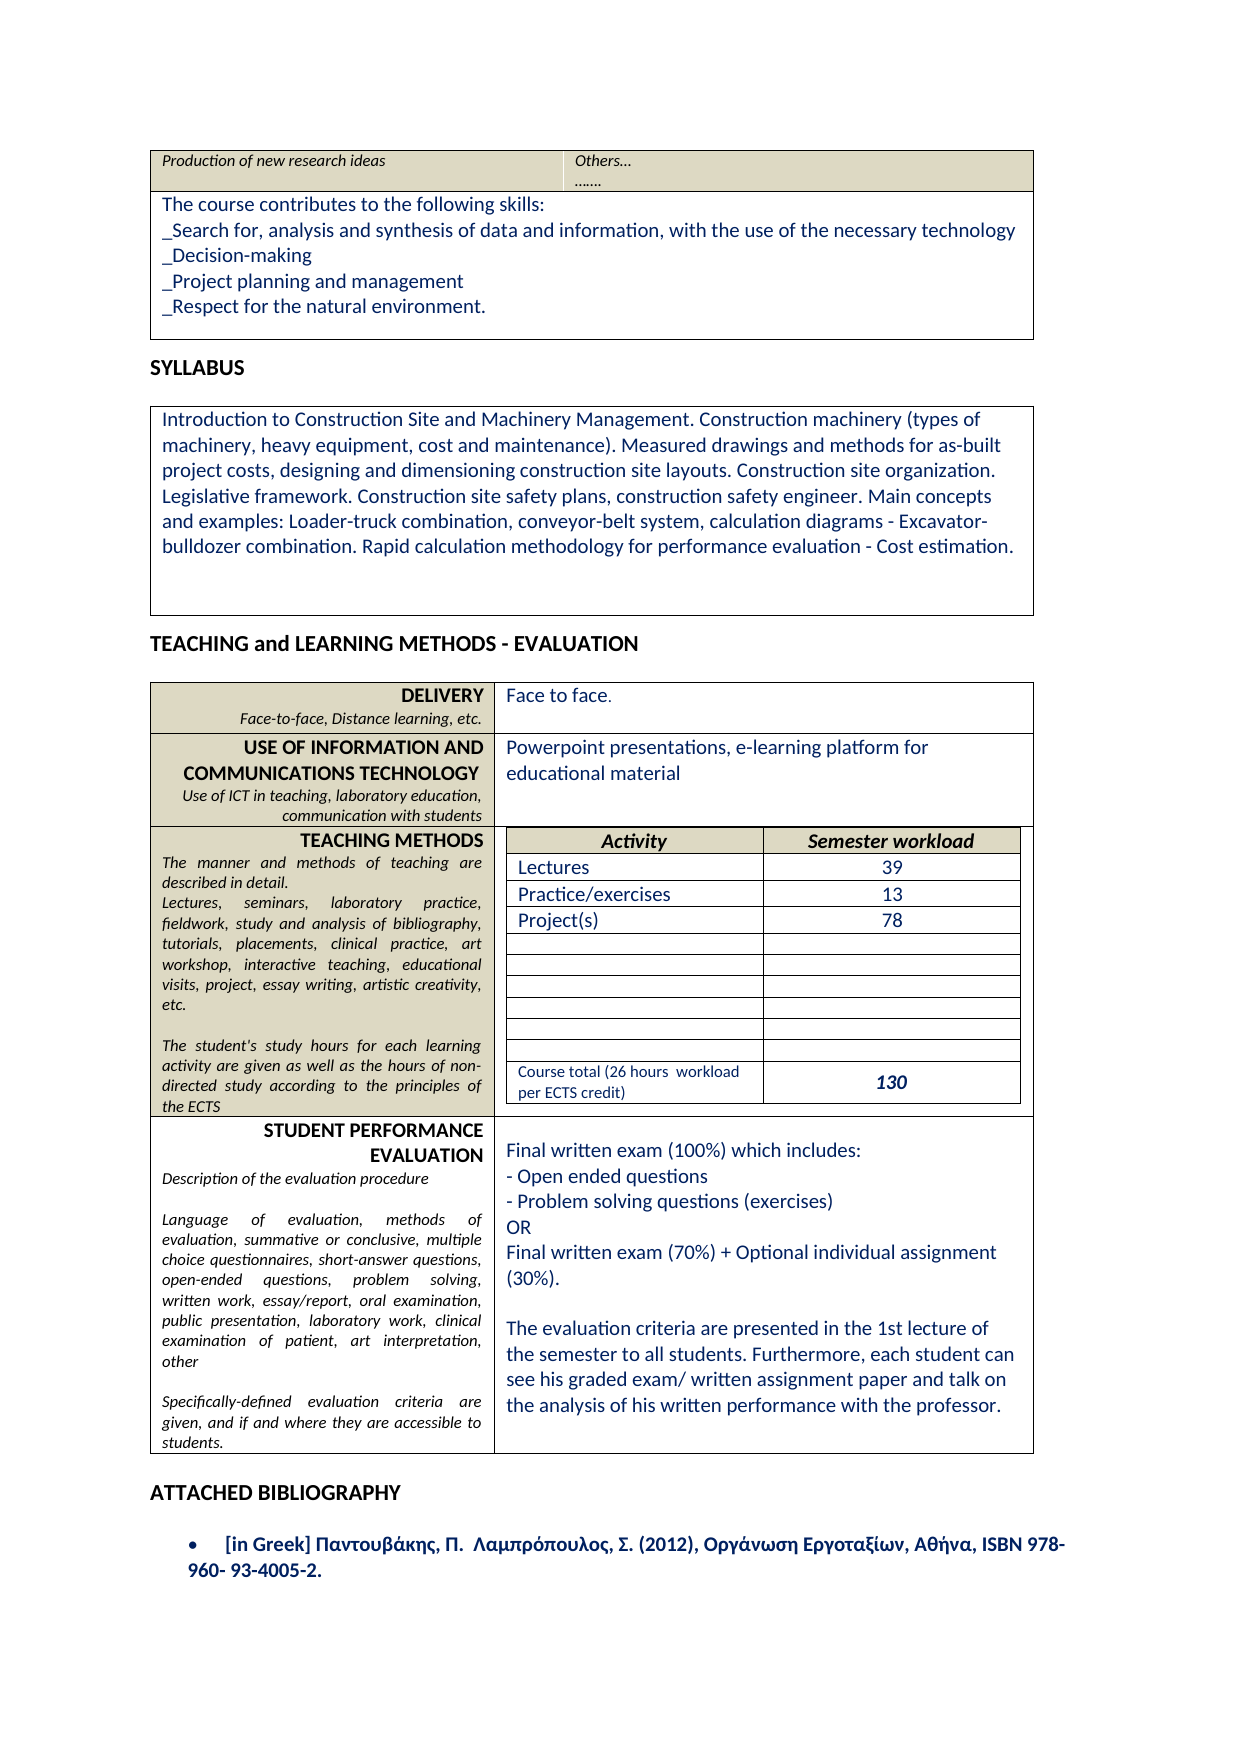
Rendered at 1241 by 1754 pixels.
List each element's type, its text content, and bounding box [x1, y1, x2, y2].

table_header DELIVERY Face-to-face, Distance learning, etc. [151, 683, 494, 733]
table_cell Final written exam (100%) which includes: - Open ended questions - Problem solving questions (exercises) OR Final written exam (70%) + Optional individual assignment (30%). The evaluation criteria are presented in the 1st lecture of the semester to all students. Furthermore, each student can see his graded exam/ written assignment paper and talk on the analysis of his written performance with the professor. [495, 1117, 1033, 1452]
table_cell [564, 151, 1033, 191]
text SYLLABUS [150, 353, 1090, 381]
table_cell USE OF INFORMATION AND COMMUNICATIONS TECHNOLOGY Use of ICT in teaching, laboratory education, communication with students [151, 734, 494, 826]
table_cell Powerpoint presentations, e-learning platform for educational material [495, 734, 1033, 826]
text ATTACHED BIBLIOGRAPHY [150, 1478, 1090, 1507]
table_header Introduction to Construction Site and Machinery Management. Construction machinery (types of machinery, heavy equipment, cost and maintenance). Measured drawings and methods for as-built project costs, designing and dimensioning construction site layouts. Construction site organization. Legislative framework. Construction site safety plans, construction safety engineer. Main concepts and examples: Loader-truck combination, conveyor-belt system, calculation diagrams - Excavator-bulldozer combination. Rapid calculation methodology for performance evaluation - Cost estimation. [151, 407, 1033, 615]
table_cell [495, 827, 1033, 1116]
table_cell TEACHING METHODS The manner and methods of teaching are described in detail. Lectures, seminars, laboratory practice, fieldwork, study and analysis of bibliography, tutorials, placements, clinical practice, art workshop, interactive teaching, educational visits, project, essay writing, artistic creativity, etc. The student's study hours for each learning activity are given as well as the hours of non-directed study according to the principles of the ECTS [151, 827, 494, 1116]
table_cell The course contributes to the following skills: _Search for, analysis and synthesis of data and information, with the use of the necessary technology _Decision-making _Project planning and management _Respect for the natural environment. [151, 192, 1033, 339]
text TEACHING and LEARNING METHODS - EVALUATION [150, 629, 1090, 657]
table_cell STUDENT PERFORMANCE EVALUATION Description of the evaluation procedure Language of evaluation, methods of evaluation, summative or conclusive, multiple choice questionnaires, short-answer questions, open-ended questions, problem solving, written work, essay/report, oral examination, public presentation, laboratory work, clinical examination of patient, art interpretation, other Specifically-defined evaluation criteria are given, and if and where they are accessible to students. [151, 1117, 494, 1452]
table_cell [151, 151, 563, 191]
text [187, 1532, 1090, 1582]
table_header Face to face. [495, 683, 1033, 733]
